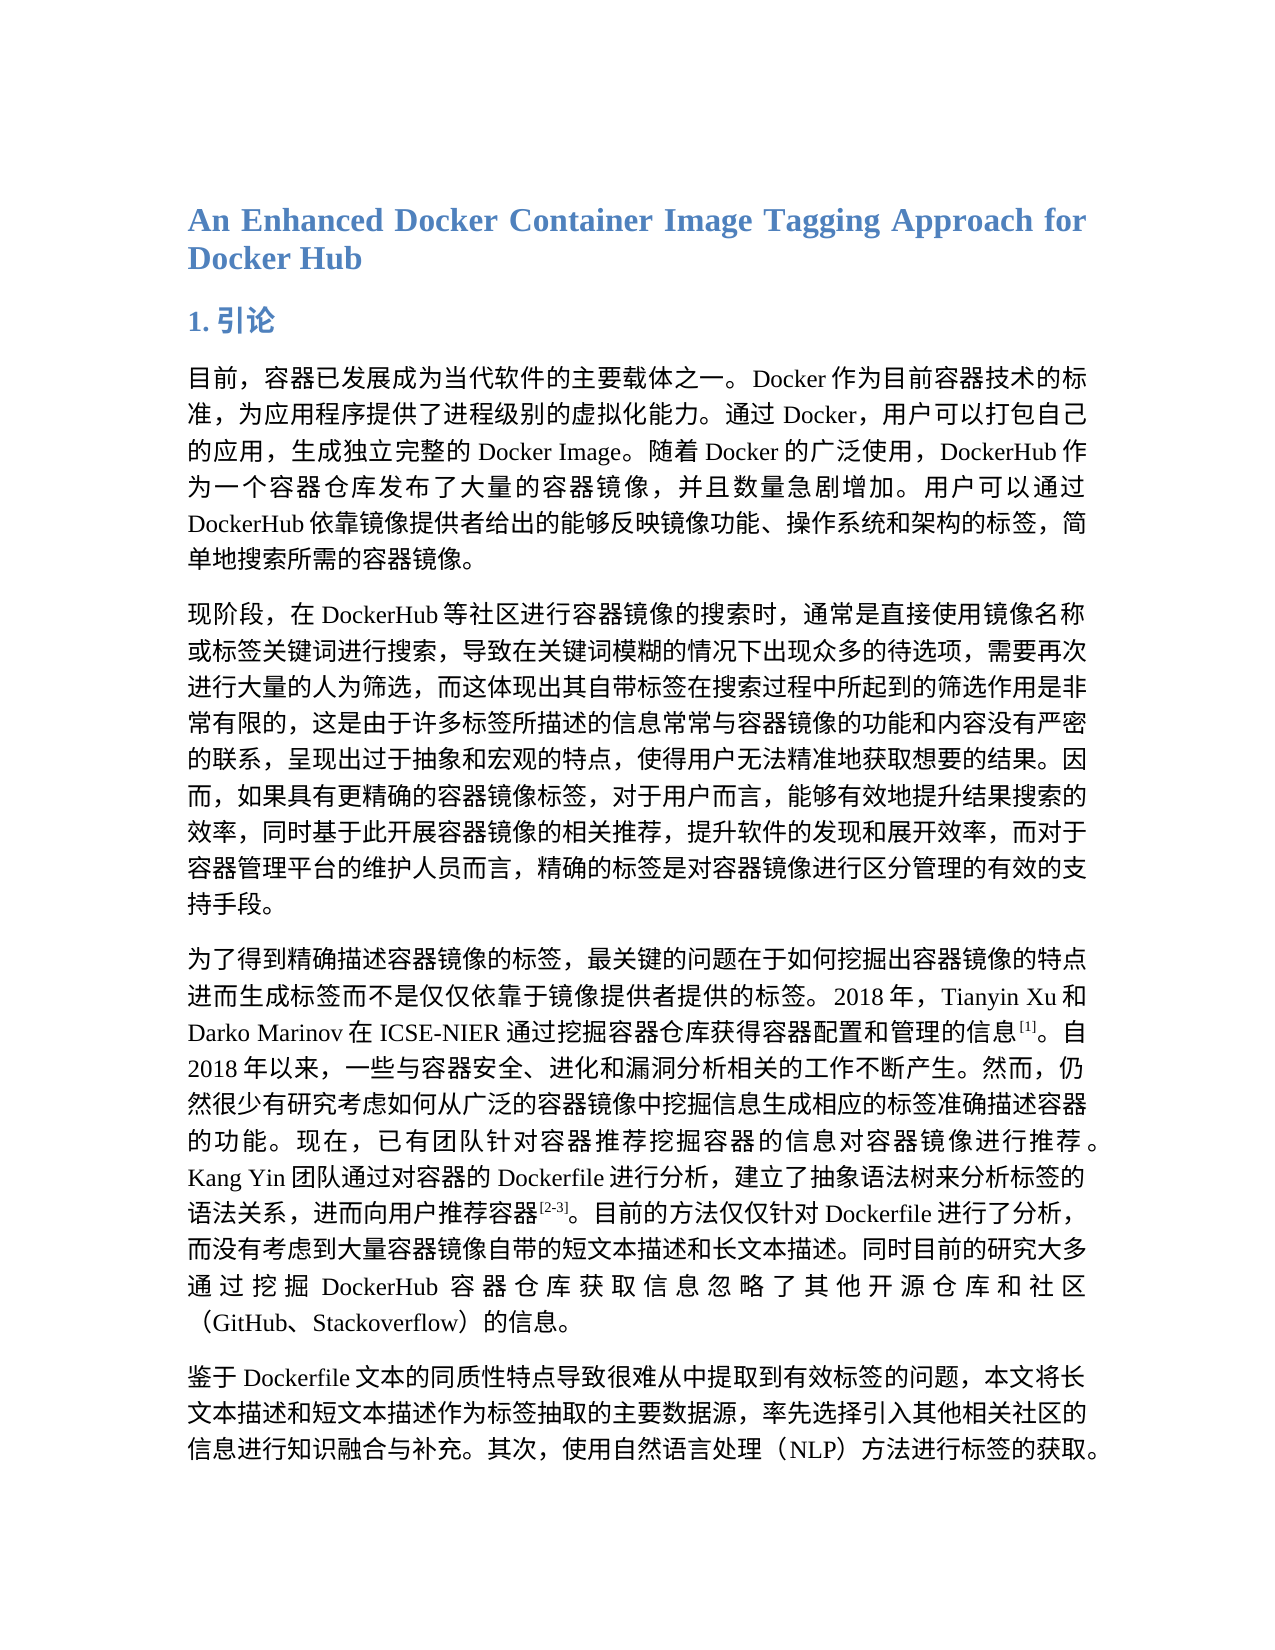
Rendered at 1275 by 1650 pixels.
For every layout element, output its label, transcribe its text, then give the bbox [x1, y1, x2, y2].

subtitle An Enhanced Docker Container Image Tagging Approach for Docker Hub [187, 200, 1087, 277]
text 为了得到精确描述容器镜像的标签，最关键的问题在于如何挖掘出容器镜像的特点进而生成标签而不是仅仅依靠于镜像提供者提供的标签。2018年，Tianyin Xu和Darko Marinov在ICSE-NIER通过挖掘容器仓库获得容器配置和管理的信息[1]。自2018年以来，一些与容器安全、进化和漏洞分析相关的工作不断产生。然而，仍然很少有研究考虑如何从广泛的容器镜像中挖掘信息生成相应的标签准确描述容器的功能。现在，已有团队针对容器推荐挖掘容器的信息对容器镜像进行推荐。Kang Yin团队通过对容器的Dockerfile进行分析，建立了抽象语法树来分析标签的语法关系，进而向用户推荐容器[2-3]。目前的方法仅仅针对Dockerfile进行了分析，而没有考虑到大量容器镜像自带的短文本描述和长文本描述。同时目前的研究大多通过挖掘DockerHub容器仓库获取信息忽略了其他开源仓库和社区（GitHub、Stackoverflow）的信息。 [187, 940, 1087, 1338]
subtitle 1. 引论 [187, 297, 1087, 340]
text 现阶段，在DockerHub等社区进行容器镜像的搜索时，通常是直接使用镜像名称或标签关键词进行搜索，导致在关键词模糊的情况下出现众多的待选项，需要再次进行大量的人为筛选，而这体现出其自带标签在搜索过程中所起到的筛选作用是非常有限的，这是由于许多标签所描述的信息常常与容器镜像的功能和内容没有严密的联系，呈现出过于抽象和宏观的特点，使得用户无法精准地获取想要的结果。因而，如果具有更精确的容器镜像标签，对于用户而言，能够有效地提升结果搜索的效率，同时基于此开展容器镜像的相关推荐，提升软件的发现和展开效率，而对于容器管理平台的维护人员而言，精确的标签是对容器镜像进行区分管理的有效的支持手段。 [187, 595, 1087, 921]
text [187, 1357, 1087, 1466]
text 目前，容器已发展成为当代软件的主要载体之一。Docker作为目前容器技术的标准，为应用程序提供了进程级别的虚拟化能力。通过Docker，用户可以打包自己的应用，生成独立完整的Docker Image。随着Docker的广泛使用，DockerHub作为一个容器仓库发布了大量的容器镜像，并且数量急剧增加。用户可以通过DockerHub依靠镜像提供者给出的能够反映镜像功能、操作系统和架构的标签，简单地搜索所需的容器镜像。 [187, 358, 1087, 576]
